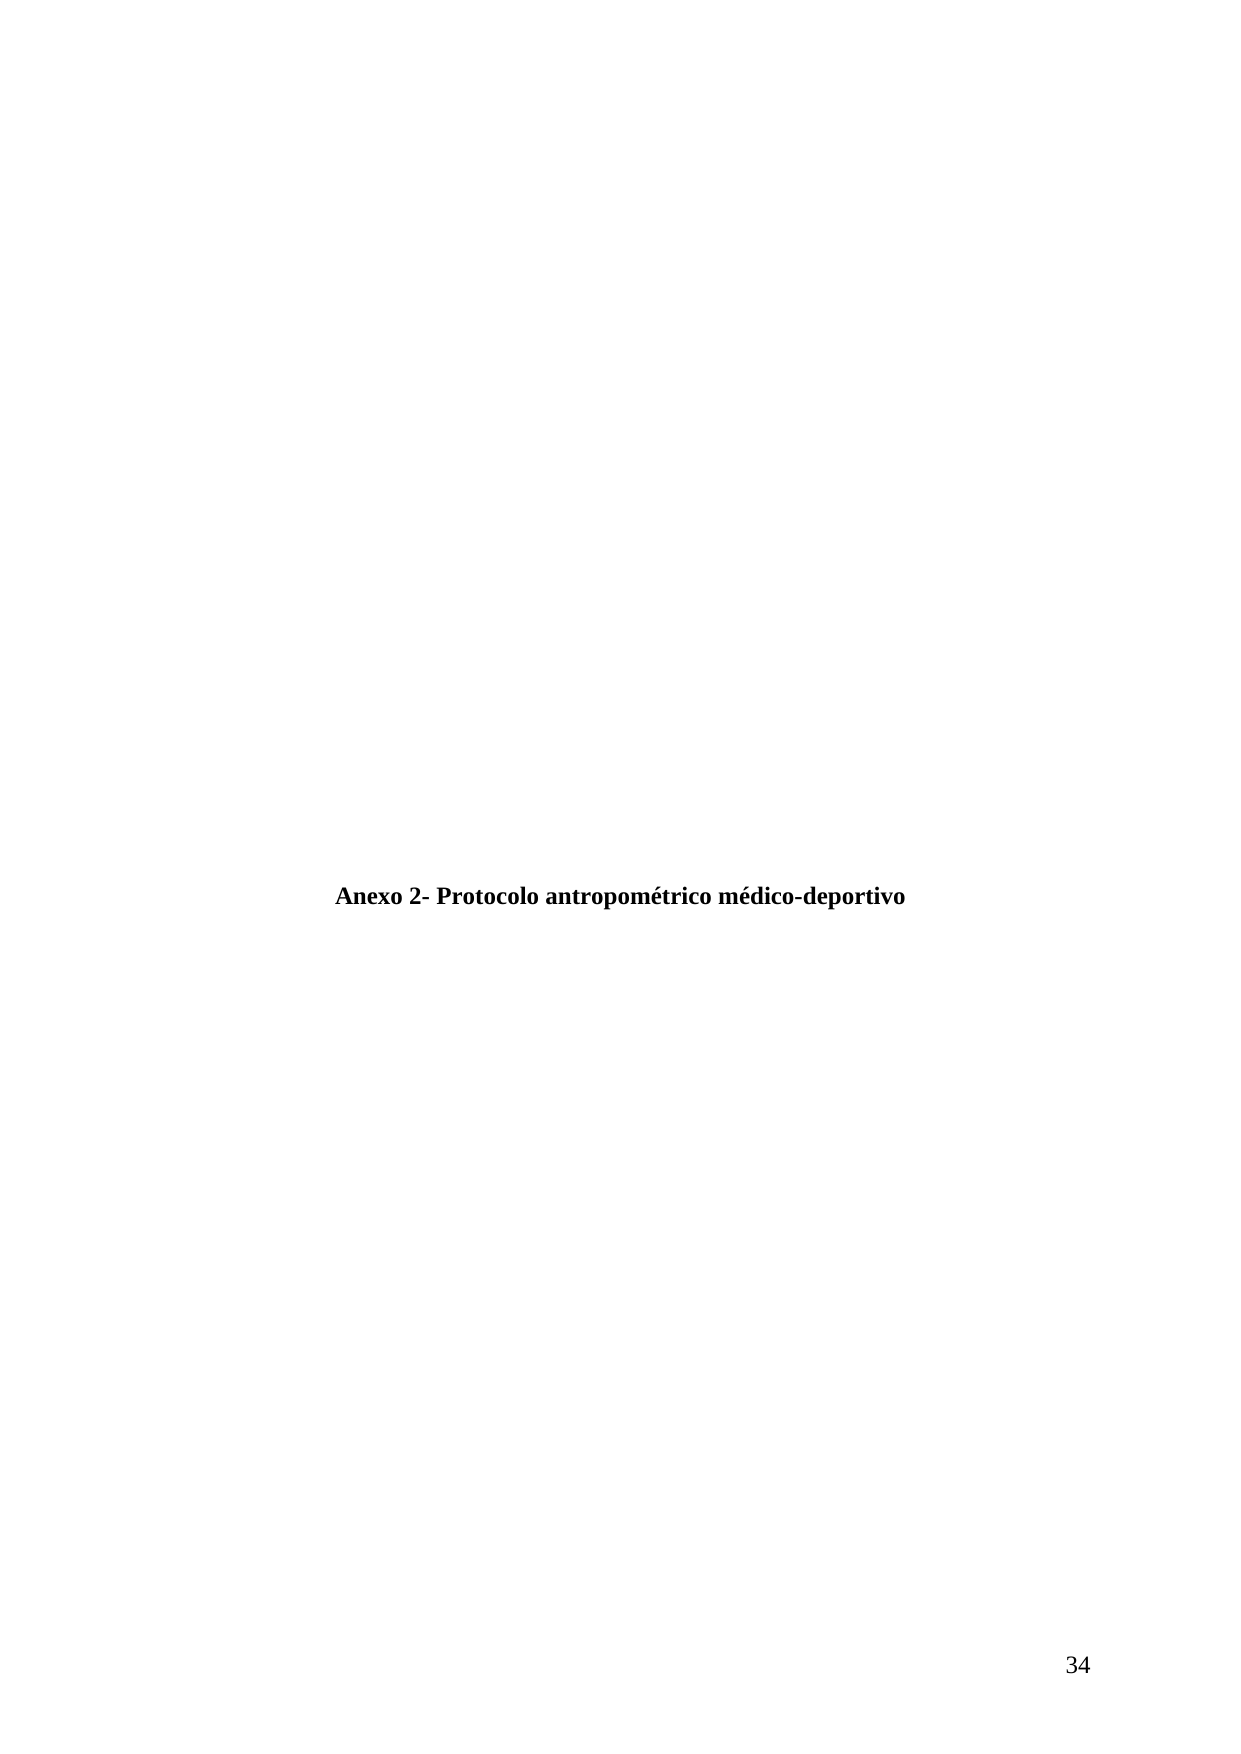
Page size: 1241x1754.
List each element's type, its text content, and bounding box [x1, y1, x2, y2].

text Anexo 2- Protocolo antropométrico médico-deportivo [150, 881, 1090, 910]
